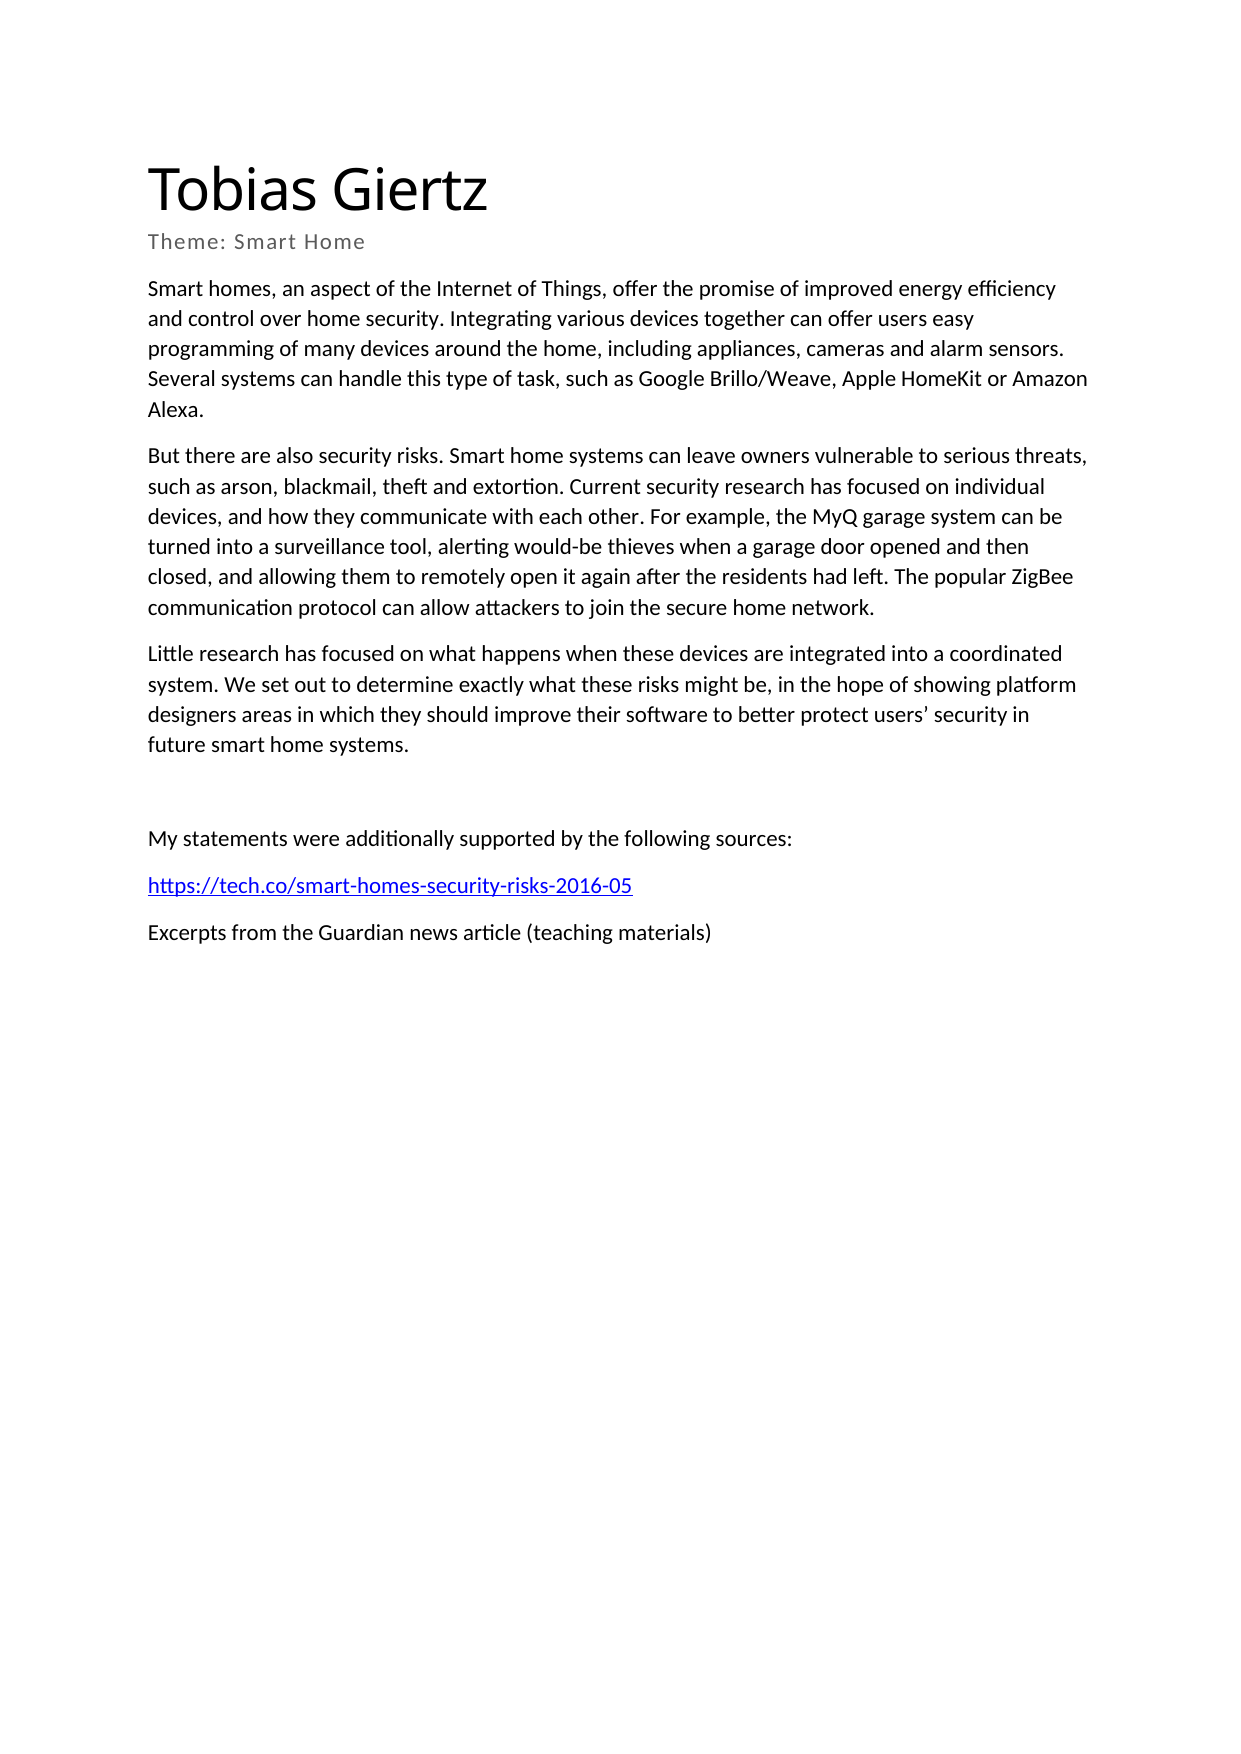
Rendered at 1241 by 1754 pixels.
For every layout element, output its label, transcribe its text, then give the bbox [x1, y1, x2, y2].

text Little research has focused on what happens when these devices are integrated into a coordinated system. We set out to determine exactly what these risks might be, in the hope of showing platform designers areas in which they should improve their software to better protect users’ security in future smart home systems. [148, 639, 1093, 758]
subtitle Theme: Smart Home [148, 227, 1093, 255]
text But there are also security risks. Smart home systems can leave owners vulnerable to serious threats, such as arson, blackmail, theft and extortion. Current security research has focused on individual devices, and how they communicate with each other. For example, the MyQ garage system can be turned into a surveillance tool, alerting would-be thieves when a garage door opened and then closed, and allowing them to remotely open it again after the residents had left. The popular ZigBee communication protocol can allow attackers to join the secure home network. [148, 442, 1093, 621]
title Tobias Giertz [148, 148, 1093, 227]
text https://tech.co/smart-homes-security-risks-2016-05 [148, 871, 1093, 899]
text My statements were additionally supported by the following sources: [148, 824, 1093, 852]
text Excerpts from the Guardian news article (teaching materials) [148, 918, 1093, 946]
text Smart homes, an aspect of the Internet of Things, offer the promise of improved energy efficiency and control over home security. Integrating various devices together can offer users easy programming of many devices around the home, including appliances, cameras and alarm sensors. Several systems can handle this type of task, such as Google Brillo/Weave, Apple HomeKit or Amazon Alexa. [148, 274, 1093, 423]
